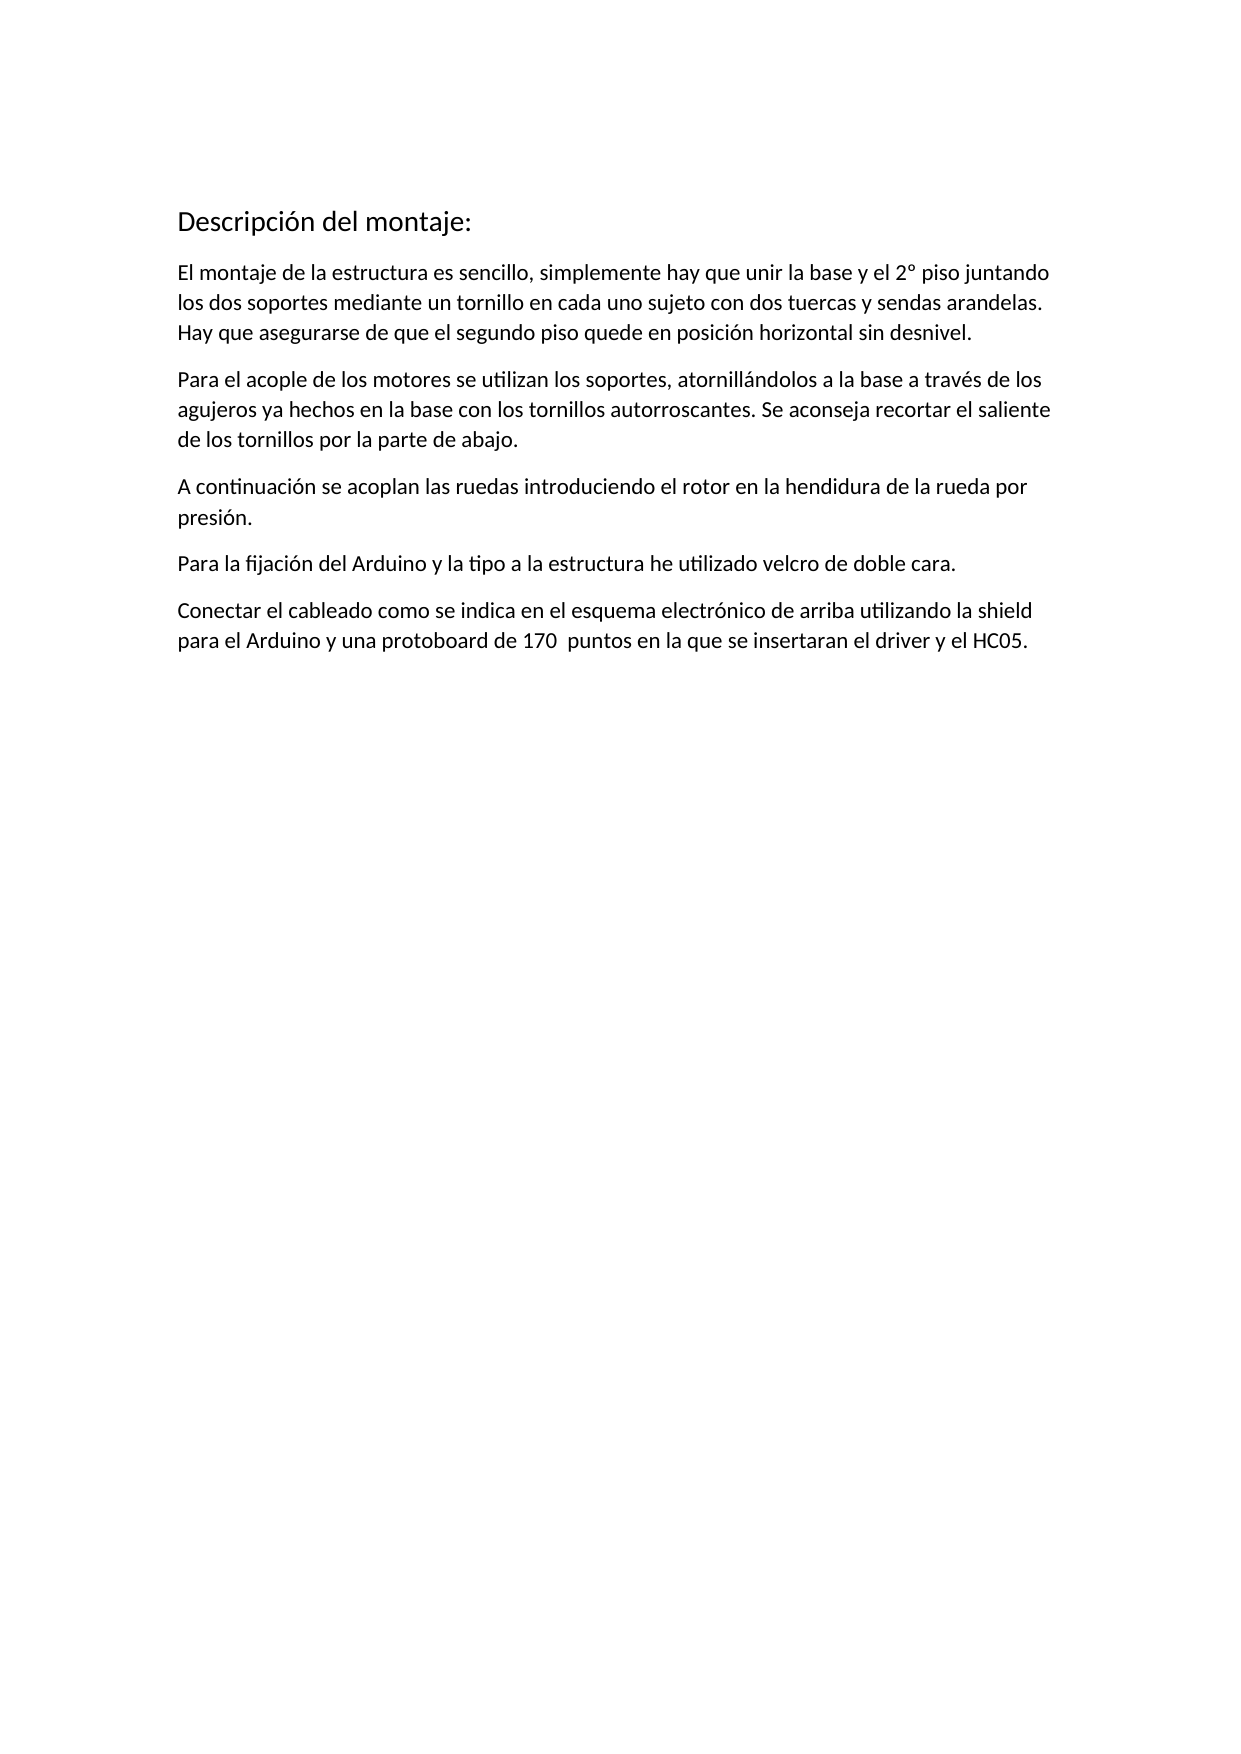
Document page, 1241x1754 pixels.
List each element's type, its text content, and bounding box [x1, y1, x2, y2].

text El montaje de la estructura es sencillo, simplemente hay que unir la base y el 2º piso juntando los dos soportes mediante un tornillo en cada uno sujeto con dos tuercas y sendas arandelas. Hay que asegurarse de que el segundo piso quede en posición horizontal sin desnivel. [177, 258, 1063, 346]
text Para el acople de los motores se utilizan los soportes, atornillándolos a la base a través de los agujeros ya hechos en la base con los tornillos autorroscantes. Se aconseja recortar el saliente de los tornillos por la parte de abajo. [177, 365, 1063, 453]
text A continuación se acoplan las ruedas introduciendo el rotor en la hendidura de la rueda por presión. [177, 472, 1063, 531]
text Conectar el cableado como se indica en el esquema electrónico de arriba utilizando la shield para el Arduino y una protoboard de 170 puntos en la que se insertaran el driver y el HC05. [177, 596, 1063, 654]
text Para la fijación del Arduino y la tipo a la estructura he utilizado velcro de doble cara. [177, 549, 1063, 577]
text Descripción del montaje: [177, 203, 1063, 238]
